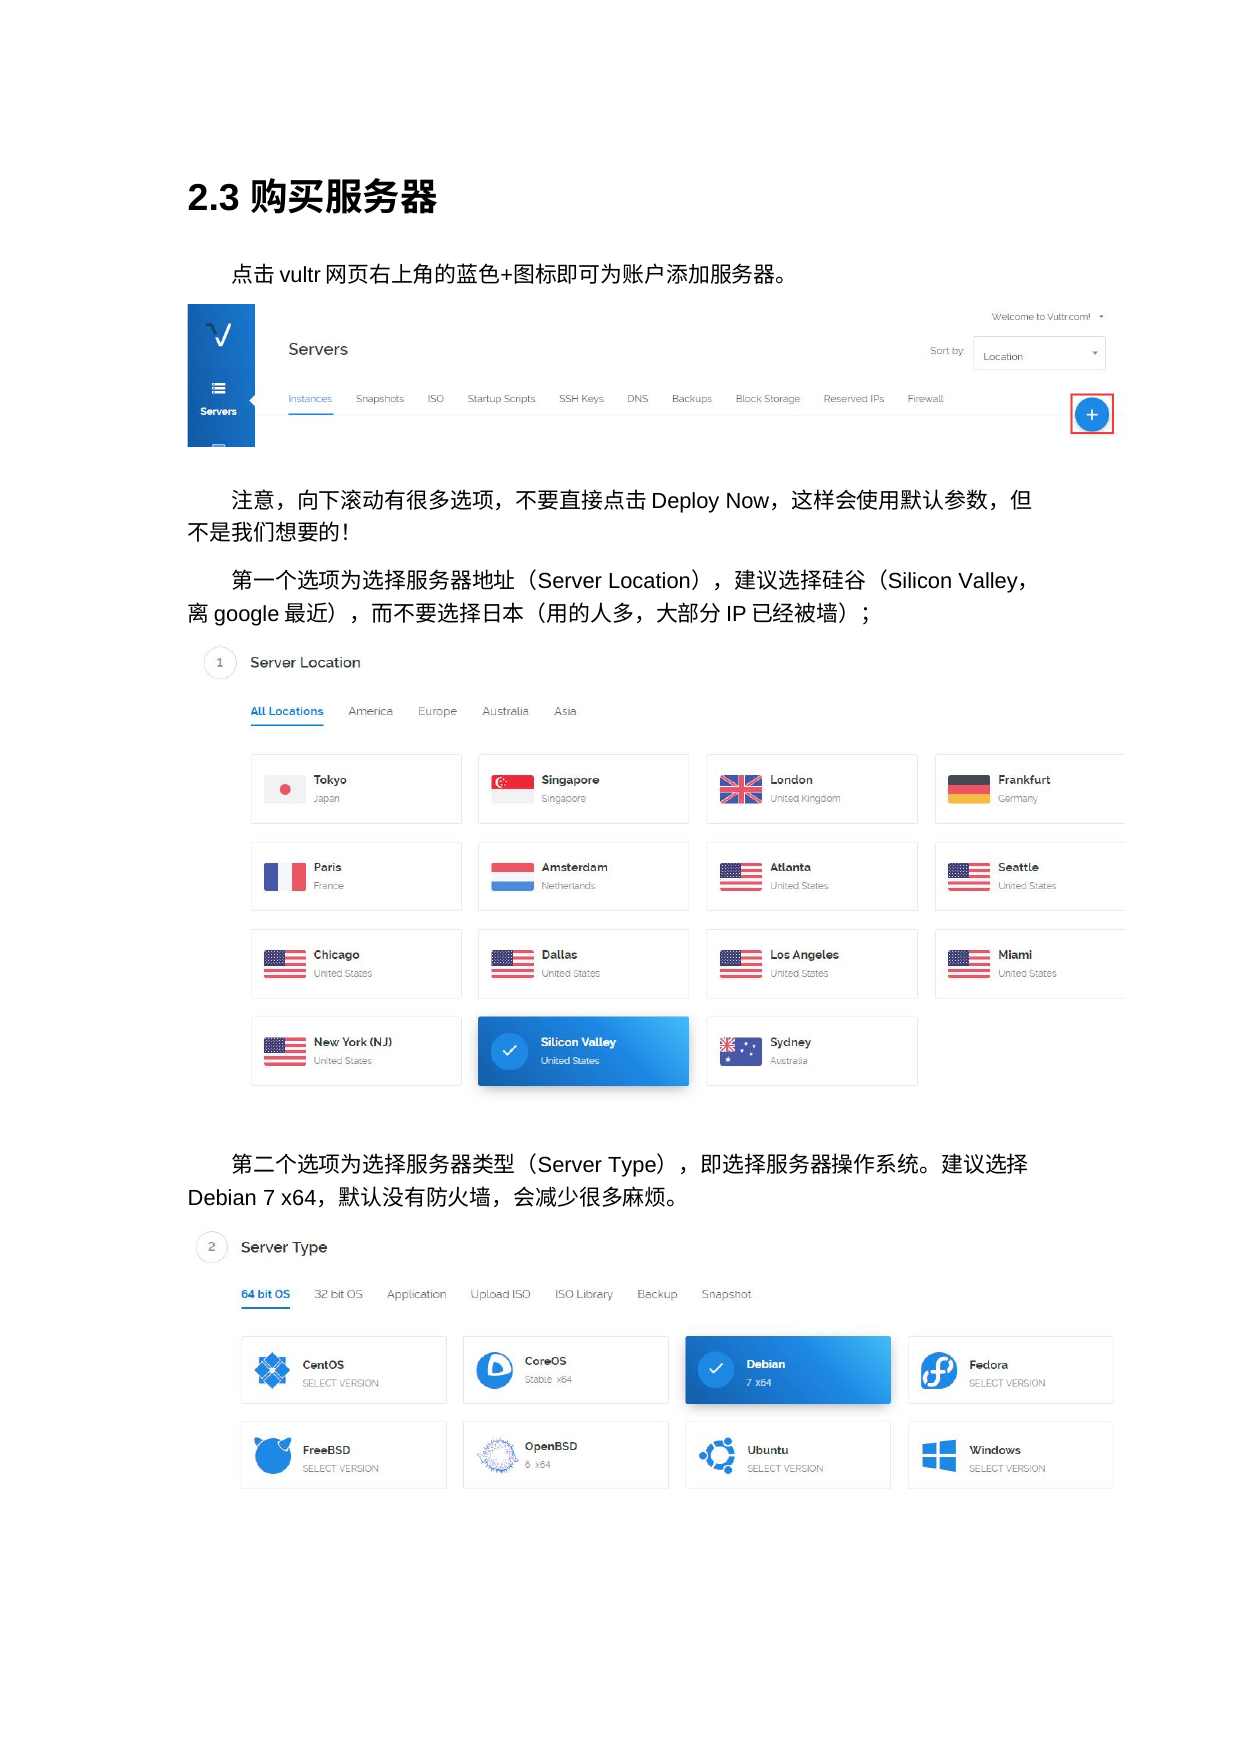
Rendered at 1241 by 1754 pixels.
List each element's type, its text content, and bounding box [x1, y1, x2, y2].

text 注意，向下滚动有很多选项，不要直接点击Deploy Now，这样会使用默认参数，但不是我们想要的！ [187, 482, 1053, 547]
text 点击vultr网页右上角的蓝色+图标即可为账户添加服务器。 [187, 256, 1053, 289]
picture [187, 1227, 1125, 1504]
picture [187, 643, 1125, 1102]
text 2.3 购买服务器 [187, 162, 1053, 227]
picture [187, 304, 1125, 447]
text 第二个选项为选择服务器类型（Server Type），即选择服务器操作系统。建议选择Debian 7 x64，默认没有防火墙，会减少很多麻烦。 [187, 1147, 1053, 1212]
text 第一个选项为选择服务器地址（Server Location），建议选择硅谷（Silicon Valley，离google最近），而不要选择日本（用的人多，大部分IP已经被墙）； [187, 563, 1053, 628]
